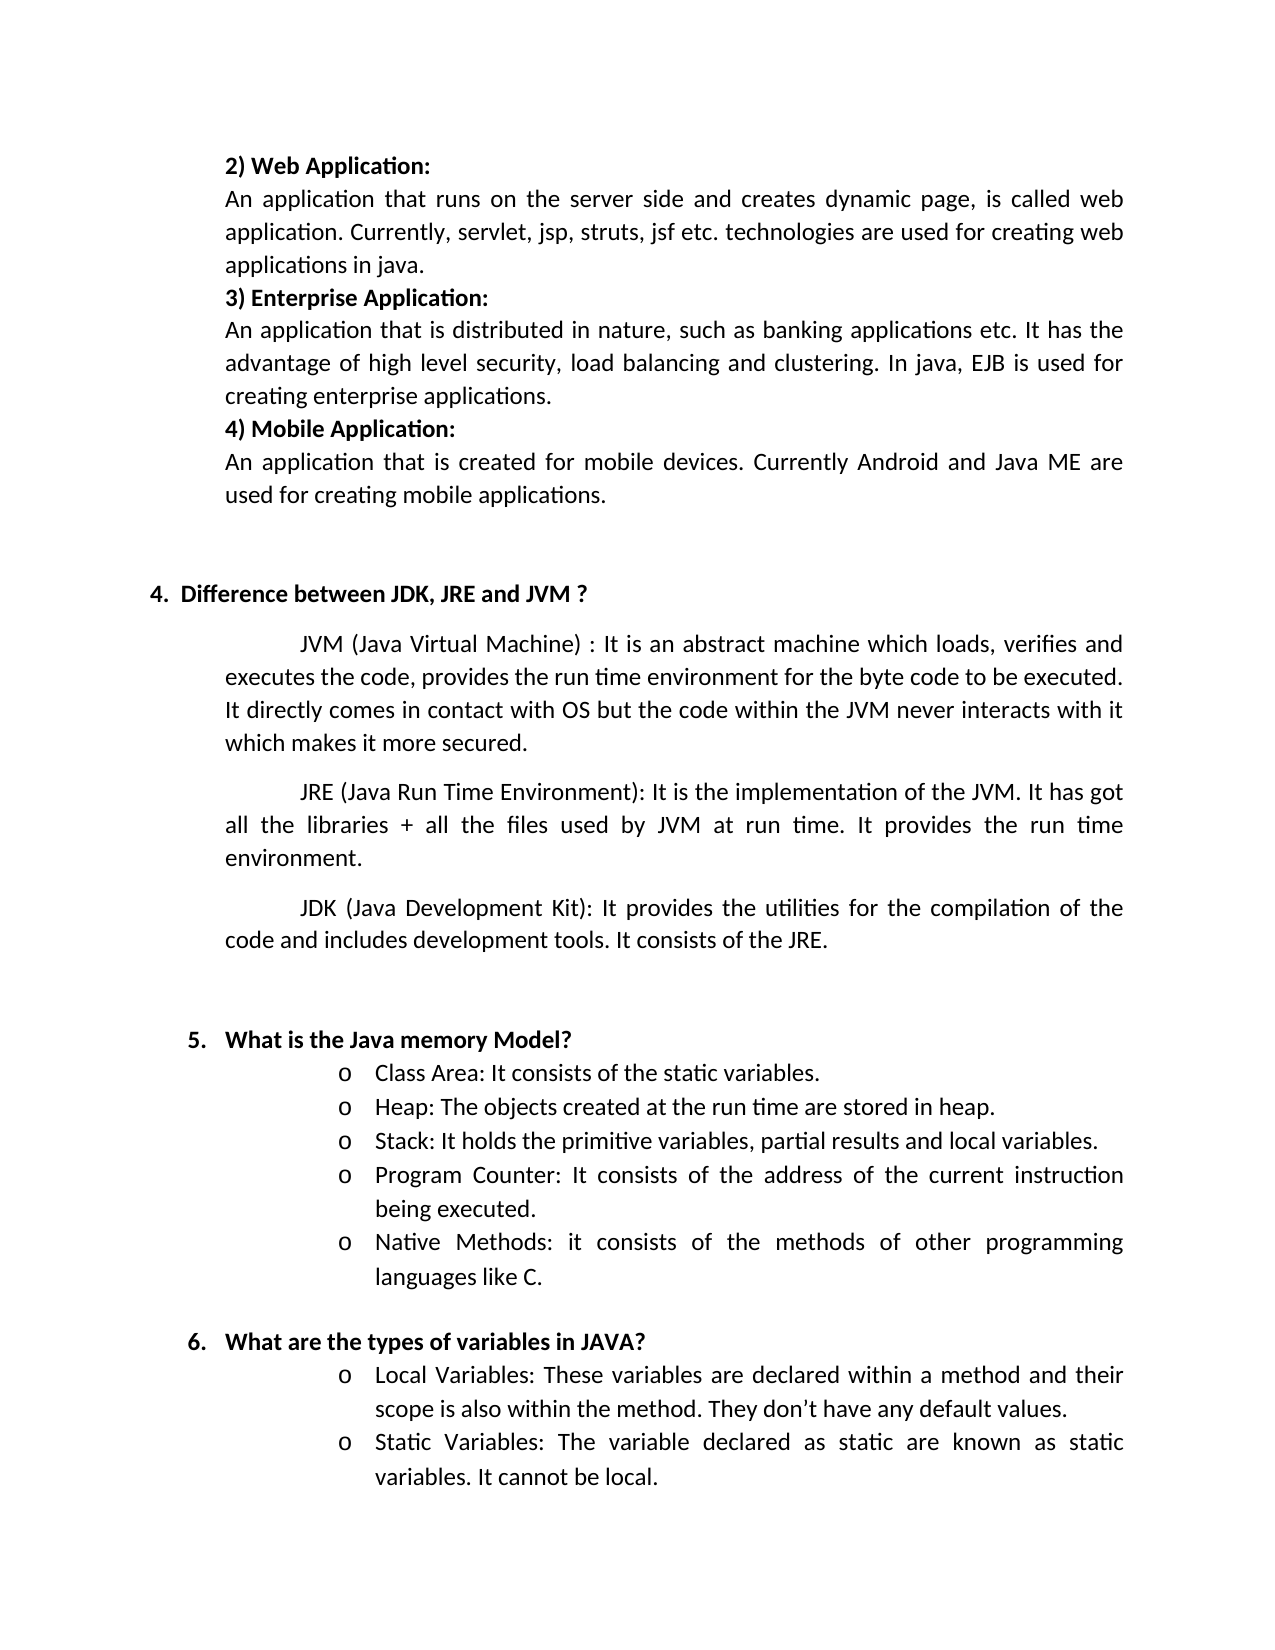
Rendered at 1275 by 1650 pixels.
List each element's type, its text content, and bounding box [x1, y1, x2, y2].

list Local Variables: These variables are declared within a method and their scope is also within the method. They don’t have any default values. [337, 1359, 1125, 1424]
list 4) Mobile Application: [225, 413, 1125, 444]
list 3) Enterprise Application: [225, 282, 1125, 312]
list 2) Web Application: [225, 150, 1125, 181]
list What is the Java memory Model? [187, 1024, 1125, 1054]
list An application that is created for mobile devices. Currently Android and Java ME are used for creating mobile applications. [225, 446, 1125, 510]
list Static Variables: The variable declared as static are known as static variables. It cannot be local. [337, 1427, 1125, 1491]
text 4. Difference between JDK, JRE and JVM ? [150, 578, 1125, 609]
list Stack: It holds the primitive variables, partial results and local variables. [337, 1125, 1125, 1157]
list Heap: The objects created at the run time are stored in heap. [337, 1091, 1125, 1123]
text JVM (Java Virtual Machine) : It is an abstract machine which loads, verifies and executes the code, provides the run time environment for the byte code to be executed. It directly comes in contact with OS but the code within the JVM never interacts with it which makes it more secured. [225, 628, 1125, 757]
list What are the types of variables in JAVA? [187, 1327, 1125, 1357]
list Program Counter: It consists of the address of the current instruction being executed. [337, 1159, 1125, 1224]
list Native Methods: it consists of the methods of other programming languages like C. [337, 1227, 1125, 1291]
list An application that runs on the server side and creates dynamic page, is called web application. Currently, servlet, jsp, struts, jsf etc. technologies are used for creating web applications in java. [225, 183, 1125, 279]
list Class Area: It consists of the static variables. [337, 1057, 1125, 1088]
text JDK (Java Development Kit): It provides the utilities for the compilation of the code and includes development tools. It consists of the JRE. [225, 892, 1125, 955]
text JRE (Java Run Time Environment): It is the implementation of the JVM. It has got all the libraries + all the files used by JVM at run time. It provides the run time environment. [225, 776, 1125, 873]
list An application that is distributed in nature, such as banking applications etc. It has the advantage of high level security, load balancing and clustering. In java, EJB is used for creating enterprise applications. [225, 314, 1125, 411]
